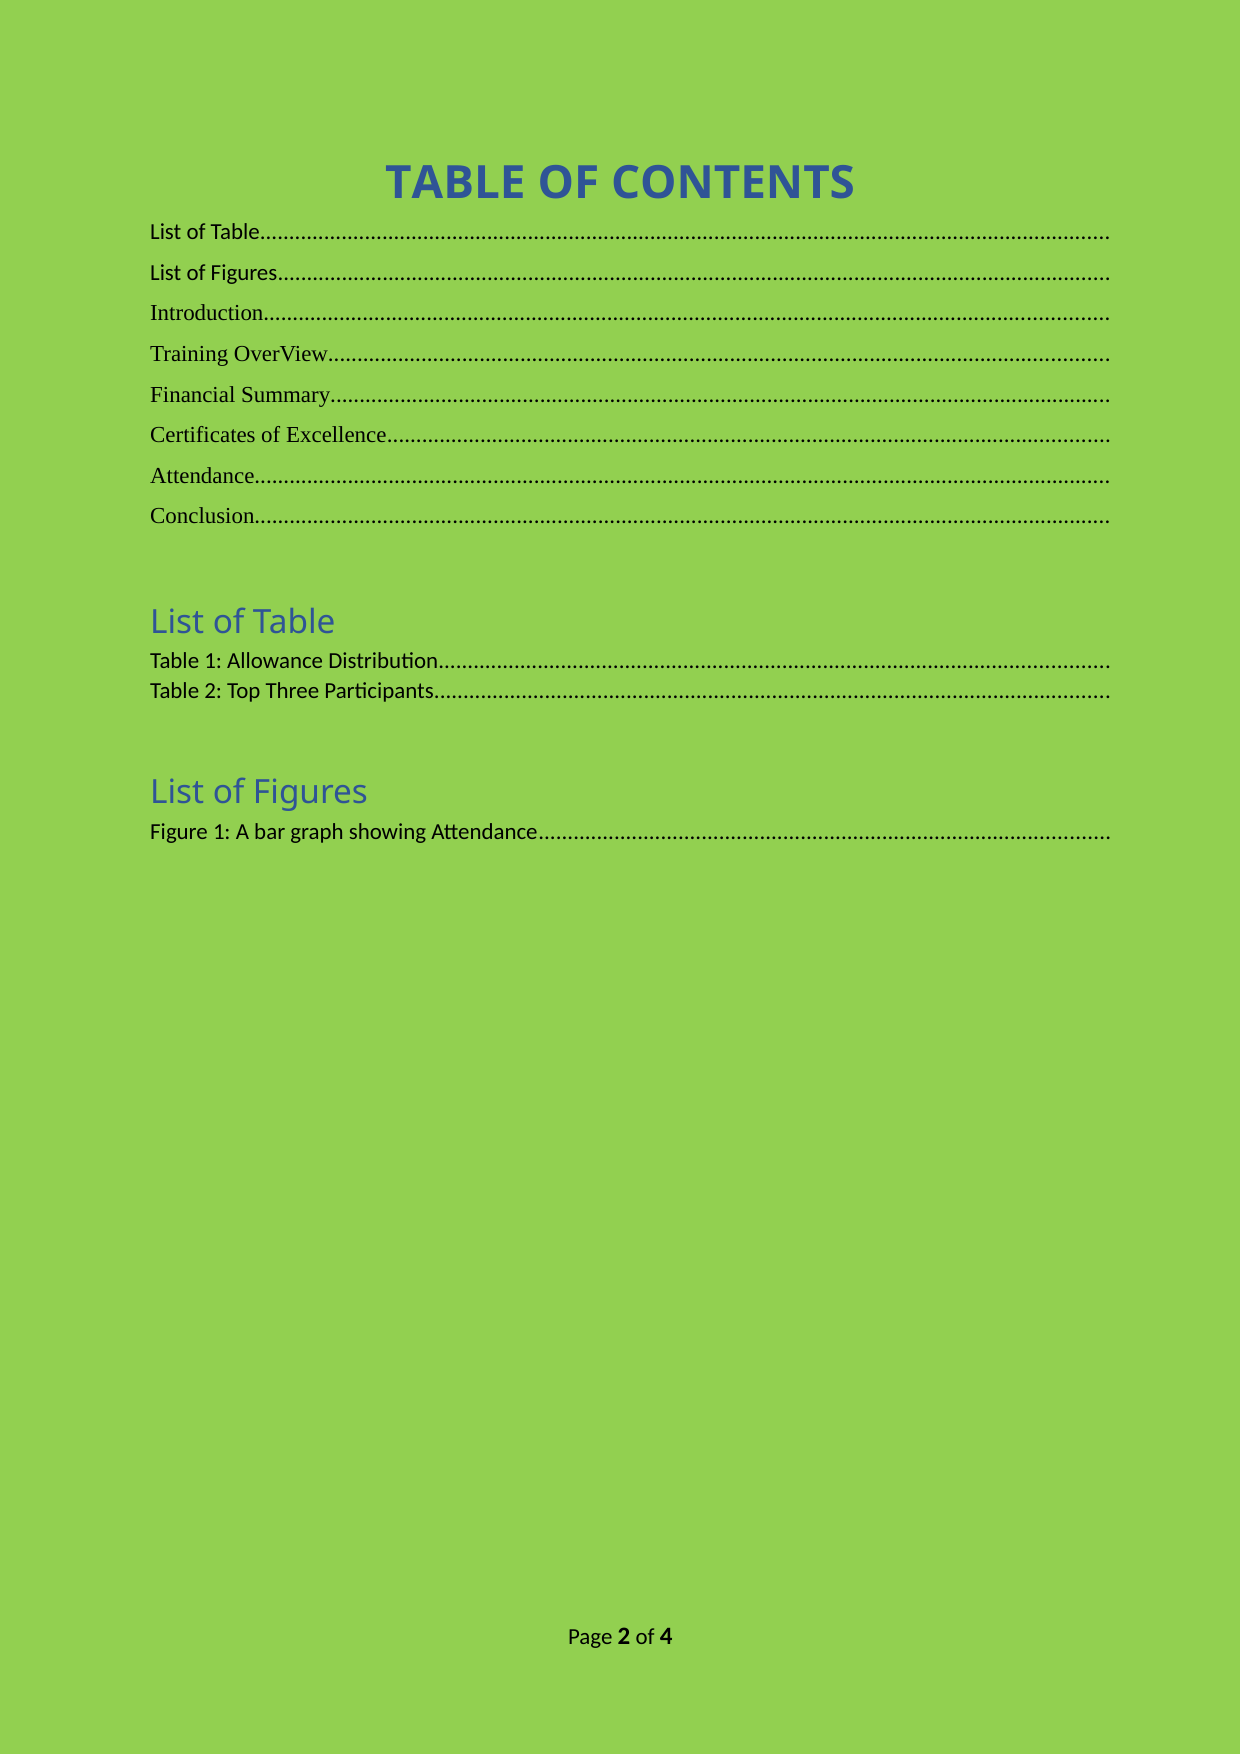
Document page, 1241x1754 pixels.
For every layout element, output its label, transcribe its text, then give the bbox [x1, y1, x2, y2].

text Table 1: Allowance Distribution 3 [150, 646, 1090, 674]
text Figure 1: A bar graph showing Attendance 4 [150, 817, 1090, 845]
subtitle List of Figures [150, 768, 1090, 813]
subtitle List of Table [150, 597, 1090, 643]
text Table 2: Top Three Participants 4 [150, 677, 1090, 705]
